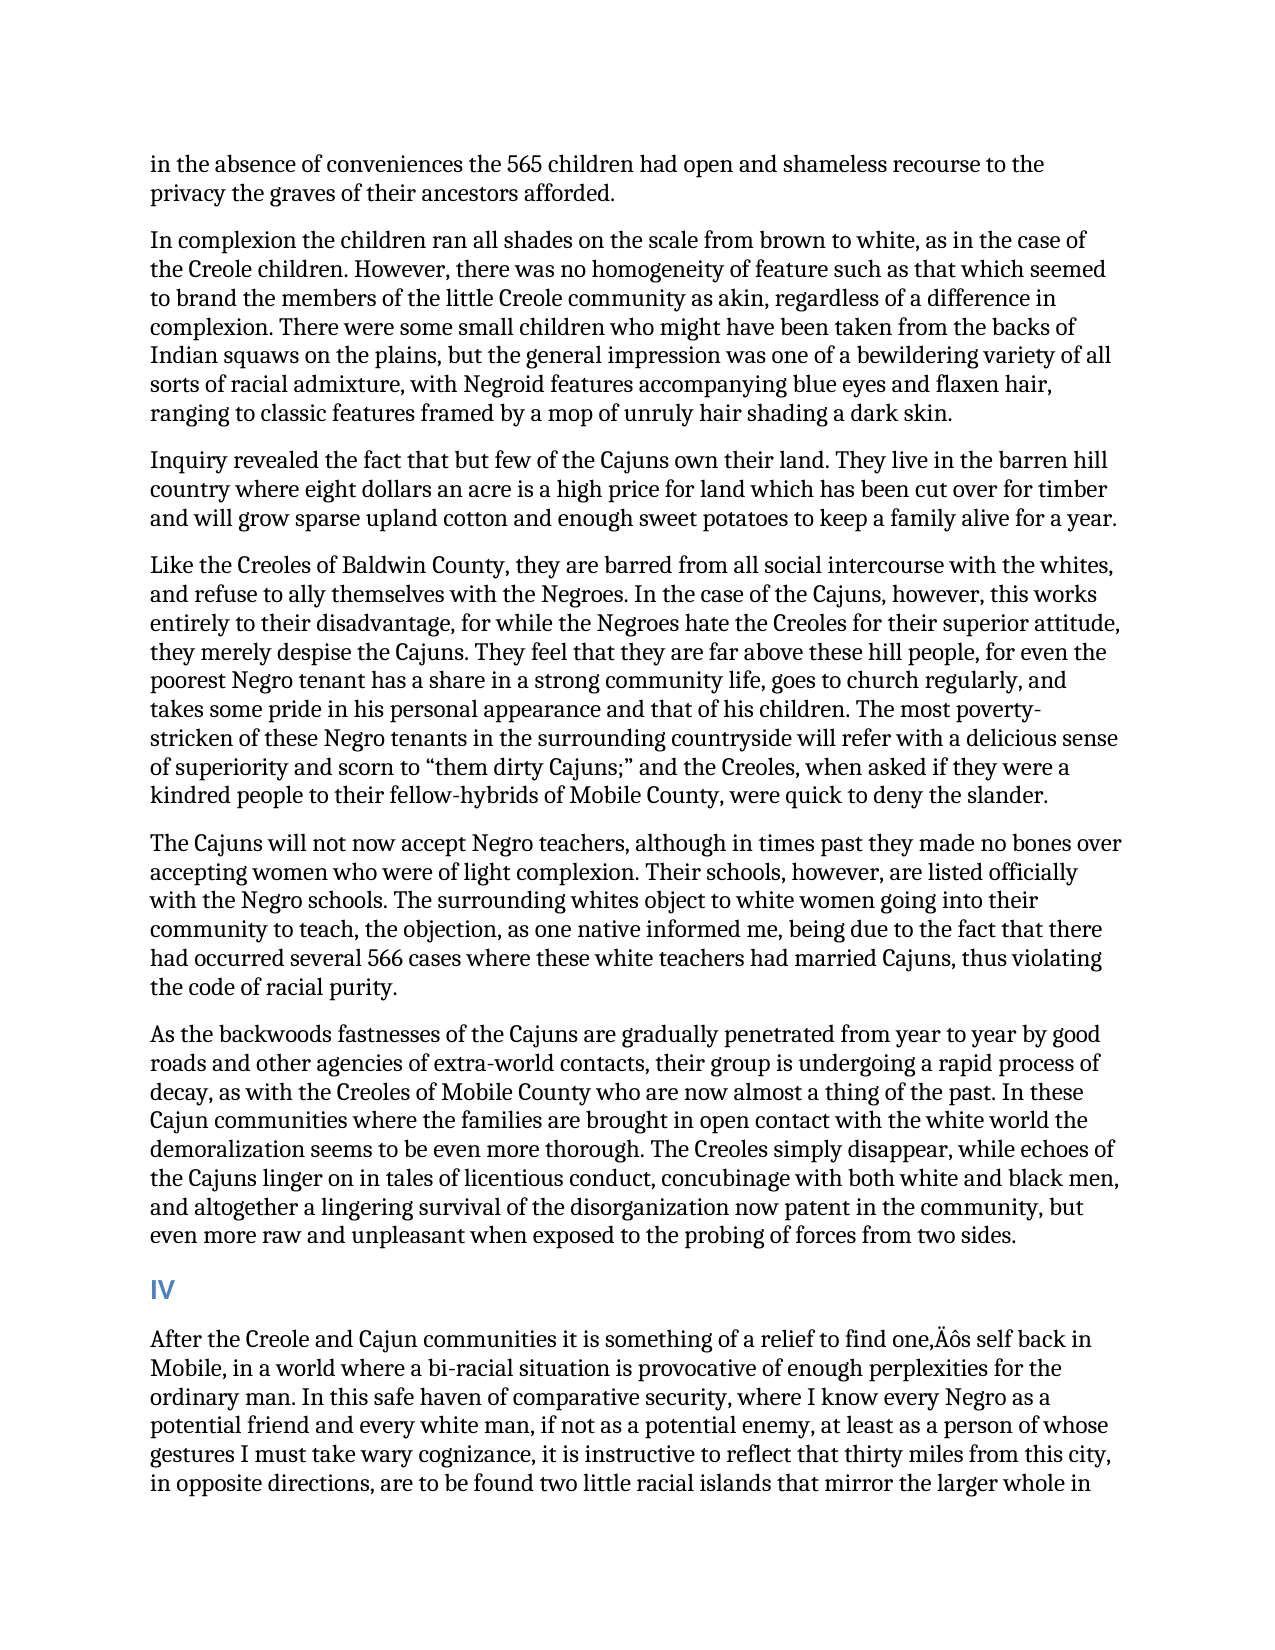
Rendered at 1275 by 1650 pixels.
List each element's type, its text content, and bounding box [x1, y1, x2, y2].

subtitle IV [150, 1271, 1125, 1306]
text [150, 1325, 1125, 1498]
text Like the Creoles of Baldwin County, they are barred from all social intercourse with the whites, and refuse to ally themselves with the Negroes. In the case of the Cajuns, however, this works entirely to their disadvantage, for while the Negroes hate the Creoles for their superior attitude, they merely despise the Cajuns. They feel that they are far above these hill people, for even the poorest Negro tenant has a share in a strong community life, goes to church regularly, and takes some pride in his personal appearance and that of his children. The most poverty-stricken of these Negro tenants in the surrounding countryside will refer with a delicious sense of superiority and scorn to “them dirty Cajuns;” and the Creoles, when asked if they were a kindred people to their fellow-hybrids of Mobile County, were quick to deny the slander. [150, 551, 1125, 810]
text As the backwoods fastnesses of the Cajuns are gradually penetrated from year to year by good roads and other agencies of extra-world contacts, their group is undergoing a rapid process of decay, as with the Creoles of Mobile County who are now almost a thing of the past. In these Cajun communities where the families are brought in open contact with the white world the demoralization seems to be even more thorough. The Creoles simply disappear, while echoes of the Cajuns linger on in tales of licentious conduct, concubinage with both white and black men, and altogether a lingering survival of the disorganization now patent in the community, but even more raw and unpleasant when exposed to the probing of forces from two sides. [150, 1020, 1125, 1250]
text The Cajuns will not now accept Negro teachers, although in times past they made no bones over accepting women who were of light complexion. Their schools, however, are listed officially with the Negro schools. The surrounding whites object to white women going into their community to teach, the objection, as one native informed me, being due to the fact that there had occurred several 566 cases where these white teachers had married Cajuns, thus violating the code of racial purity. [150, 829, 1125, 1001]
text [150, 150, 1125, 207]
text In complexion the children ran all shades on the scale from brown to white, as in the case of the Creole children. However, there was no homogeneity of feature such as that which seemed to brand the members of the little Creole community as akin, regardless of a difference in complexion. There were some small children who might have been taken from the backs of Indian squaws on the plains, but the general impression was one of a bewildering variety of all sorts of racial admixture, with Negroid features accompanying blue eyes and flaxen hair, ranging to classic features framed by a mop of unruly hair shading a dark skin. [150, 226, 1125, 427]
text Inquiry revealed the fact that but few of the Cajuns own their land. They live in the barren hill country where eight dollars an acre is a high price for land which has been cut over for timber and will grow sparse upland cotton and enough sweet potatoes to keep a family alive for a year. [150, 446, 1125, 532]
